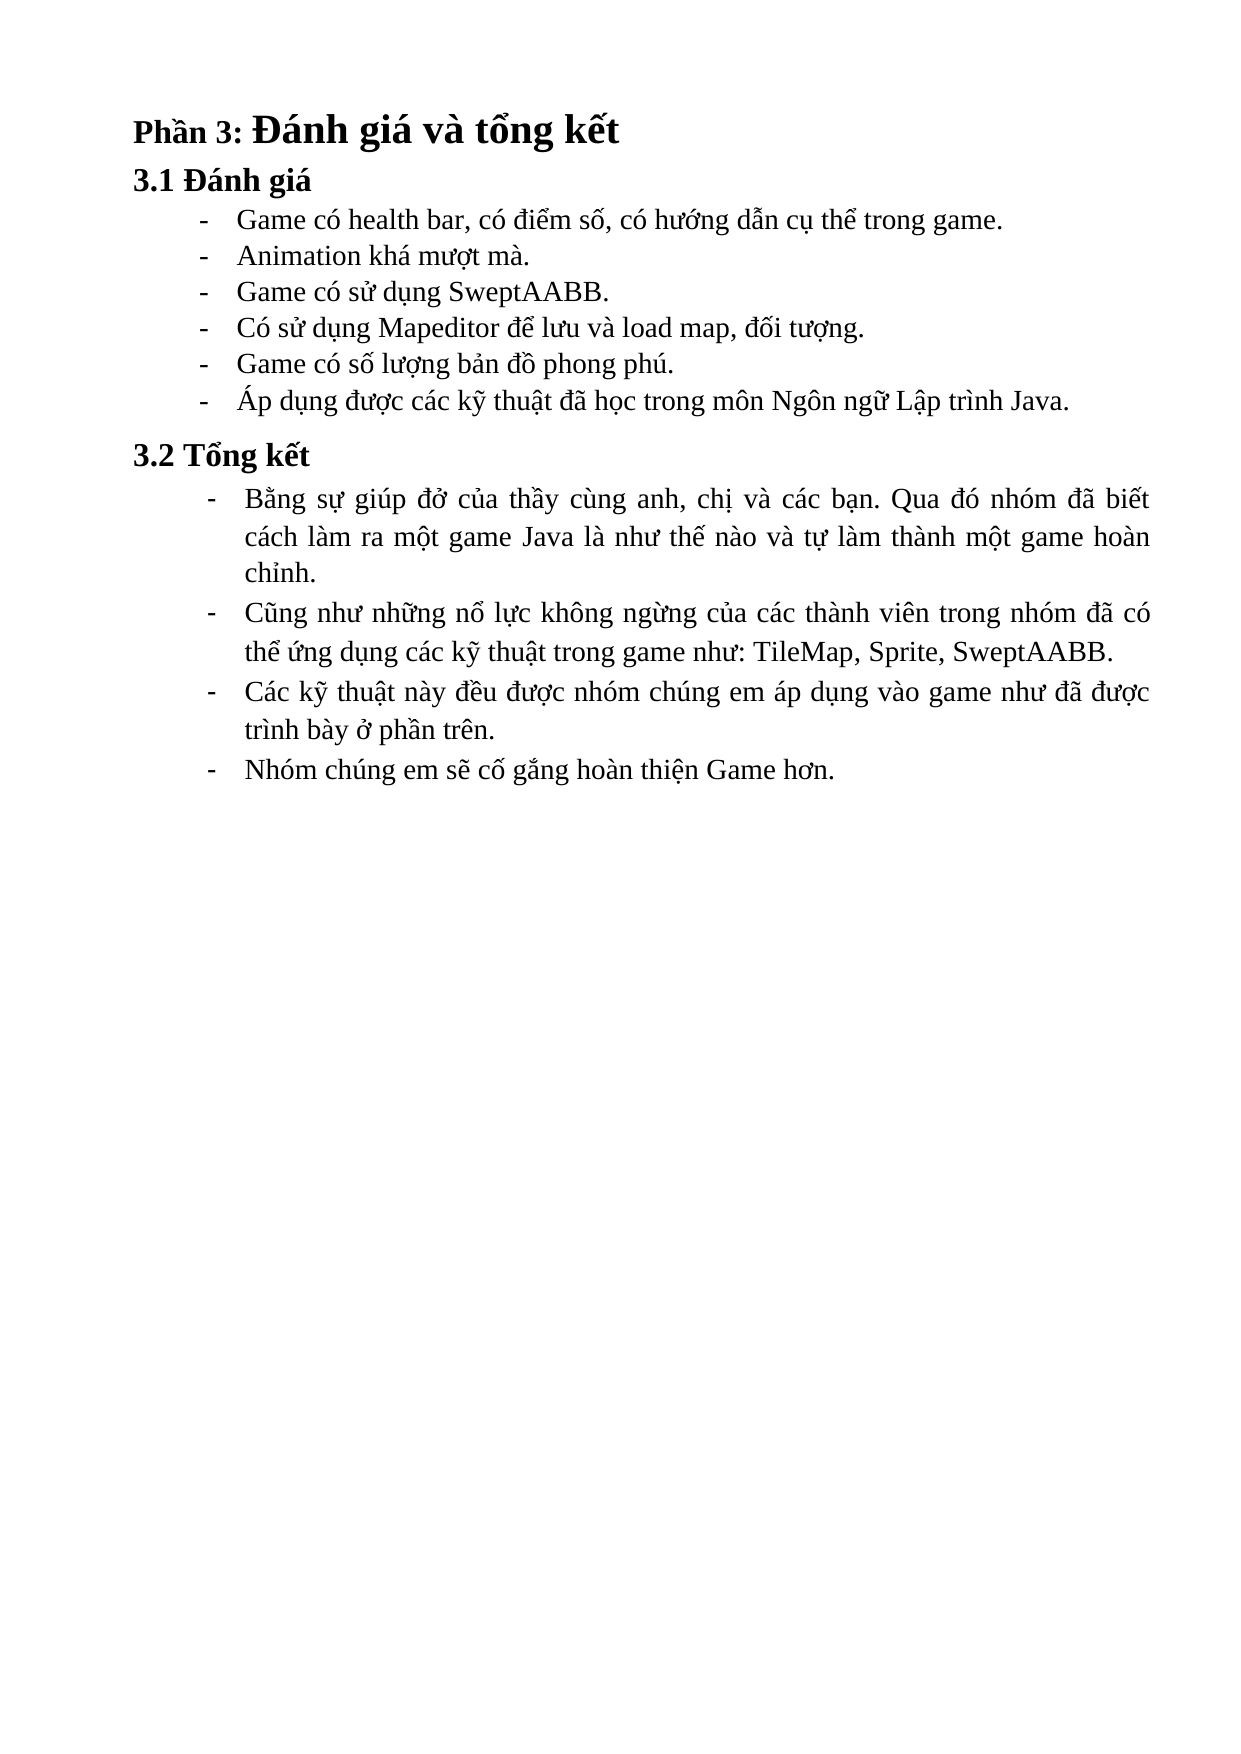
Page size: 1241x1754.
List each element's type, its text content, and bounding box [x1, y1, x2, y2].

list Animation khá mượt mà. [199, 238, 1152, 272]
list Có sử dụng Mapeditor để lưu và load map, đối tượng. [199, 311, 1152, 344]
list Các kỹ thuật này đều được nhóm chúng em áp dụng vào game như đã được trình bày ở phần trên. [207, 670, 1152, 746]
list Game có số lượng bản đồ phong phú. [199, 347, 1152, 380]
subtitle Đánh giá [133, 161, 1152, 199]
list Bằng sự giúp đở của thầy cùng anh, chị và các bạn. Qua đó nhóm đã biết cách làm ra một game Java là như thế nào và tự làm thành một game hoàn chỉnh. [207, 477, 1152, 589]
list Nhóm chúng em sẽ cố gắng hoàn thiện Game hơn. [207, 748, 1152, 788]
subtitle Đánh giá và tổng kết [133, 105, 1152, 153]
list Game có health bar, có điểm số, có hướng dẫn cụ thể trong game. [199, 202, 1152, 236]
list Cũng như những nổ lực không ngừng của các thành viên trong nhóm đã có thể ứng dụng các kỹ thuật trong game như: TileMap, Sprite, SweptAABB. [207, 592, 1152, 667]
subtitle Tổng kết [133, 436, 1152, 474]
list Áp dụng được các kỹ thuật đã học trong môn Ngôn ngữ Lập trình Java. [199, 383, 1152, 416]
list Game có sử dụng SweptAABB. [199, 274, 1152, 308]
